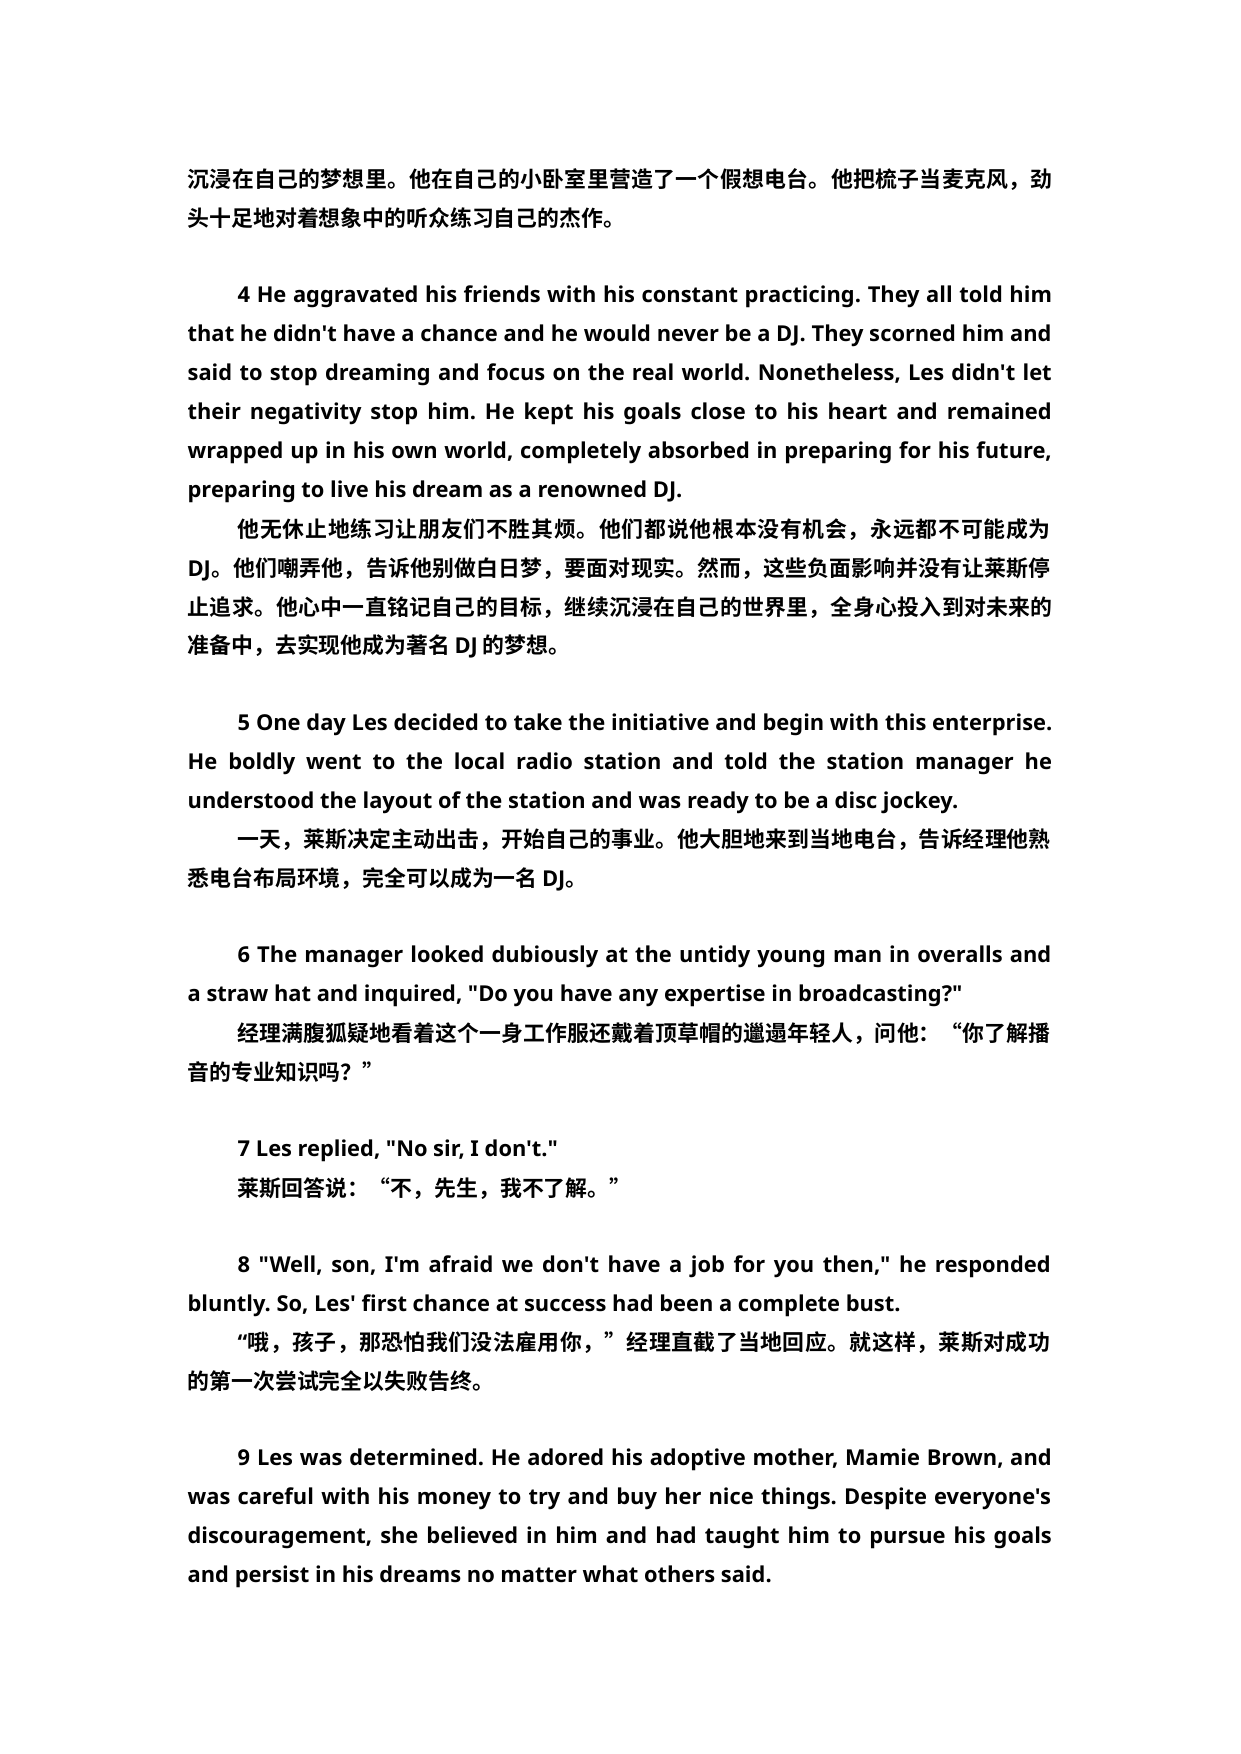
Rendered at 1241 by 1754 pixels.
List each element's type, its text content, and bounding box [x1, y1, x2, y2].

text 9 Les was determined. He adored his adoptive mother, Mamie Brown, and was careful with his money to try and buy her nice things. Despite everyone's discouragement, she believed in him and had taught him to pursue his goals and persist in his dreams no matter what others said. [187, 1441, 1053, 1590]
text 莱斯回答说：“不，先生，我不了解。” [187, 1170, 1053, 1203]
text 5 One day Les decided to take the initiative and begin with this enterprise. He boldly went to the local radio station and told the station manager he understood the layout of the station and was ready to be a disc jockey. [187, 706, 1053, 816]
text 一天，莱斯决定主动出击，开始自己的事业。他大胆地来到当地电台，告诉经理他熟悉电台布局环境，完全可以成为一名DJ。 [187, 822, 1053, 893]
text 他无休止地练习让朋友们不胜其烦。他们都说他根本没有机会，永远都不可能成为DJ。他们嘲弄他，告诉他别做白日梦，要面对现实。然而，这些负面影响并没有让莱斯停止追求。他心中一直铭记自己的目标，继续沉浸在自己的世界里，全身心投入到对未来的准备中，去实现他成为著名DJ的梦想。 [187, 511, 1053, 661]
text 8 "Well, son, I'm afraid we don't have a job for you then," he responded bluntly. So, Les' first chance at success had been a complete bust. [187, 1247, 1053, 1319]
text 4 He aggravated his friends with his constant practicing. They all told him that he didn't have a chance and he would never be a DJ. They scorned him and said to stop dreaming and focus on the real world. Nonetheless, Les didn't let their negativity stop him. He kept his goals close to his heart and remained wrapped up in his own world, completely absorbed in preparing for his future, preparing to live his dream as a renowned DJ. [187, 278, 1053, 505]
text 7 Les replied, "No sir, I don't." [187, 1132, 1053, 1164]
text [187, 162, 1053, 233]
text 6 The manager looked dubiously at the untidy young man in overalls and a straw hat and inquired, "Do you have any expertise in broadcasting?" [187, 938, 1053, 1009]
text 经理满腹狐疑地看着这个一身工作服还戴着顶草帽的邋遢年轻人，问他：“你了解播音的专业知识吗？” [187, 1016, 1053, 1087]
text “哦，孩子，那恐怕我们没法雇用你，”经理直截了当地回应。就这样，莱斯对成功的第一次尝试完全以失败告终。 [187, 1325, 1053, 1396]
